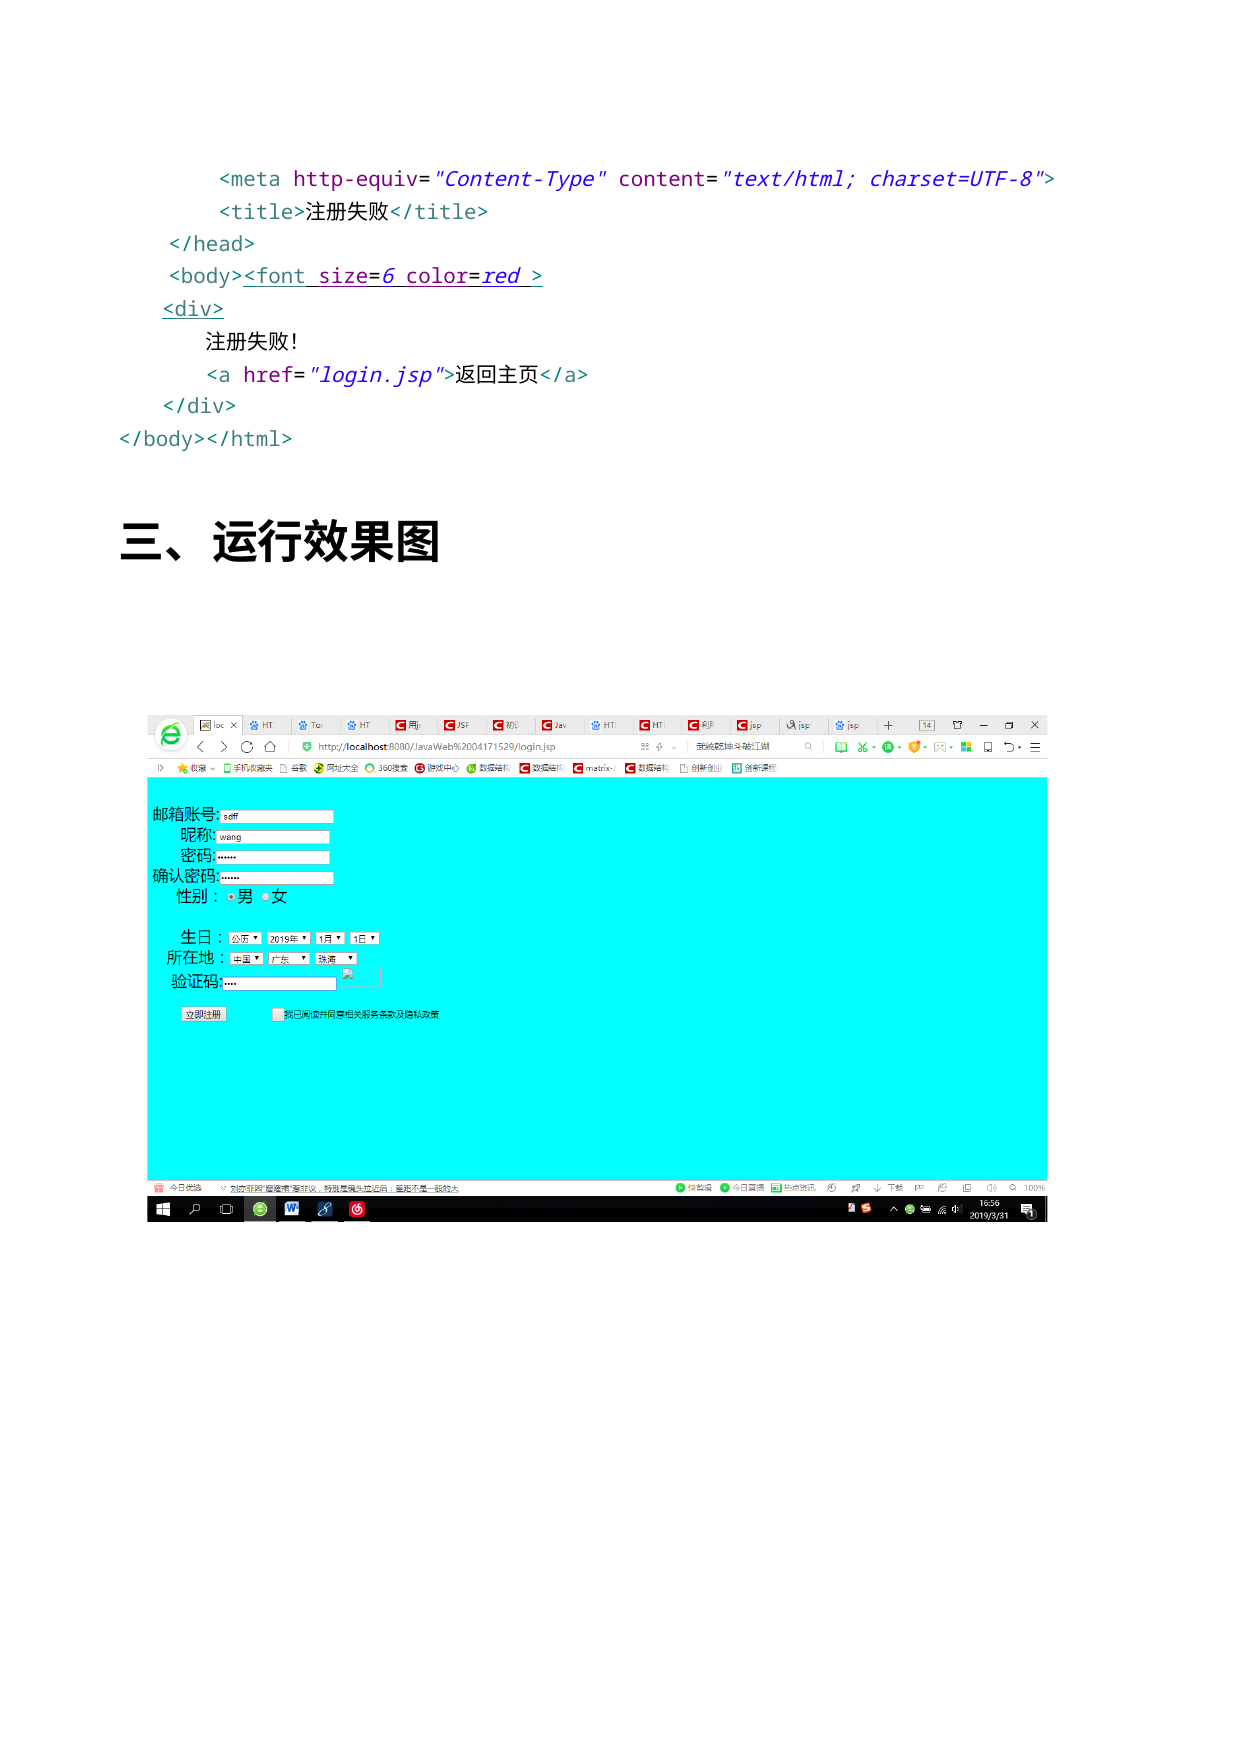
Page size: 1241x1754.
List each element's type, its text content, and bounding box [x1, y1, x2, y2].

text <title>注册失败</title> [118, 194, 1093, 227]
text <meta http-equiv="Content-Type" content="text/html; charset=UTF-8"> [118, 162, 1093, 194]
text </head> [118, 227, 1093, 259]
text <body><font size=6 color=red > [118, 259, 1093, 292]
text 注册失败！ [118, 324, 1093, 357]
text <a href="login.jsp">返回主页</a> [118, 357, 1093, 389]
text <div> [118, 292, 1093, 324]
picture [147, 715, 1048, 1222]
text </body></html> [118, 422, 1093, 454]
text </div> [118, 389, 1093, 422]
subtitle 运行效果图 [118, 490, 1093, 587]
